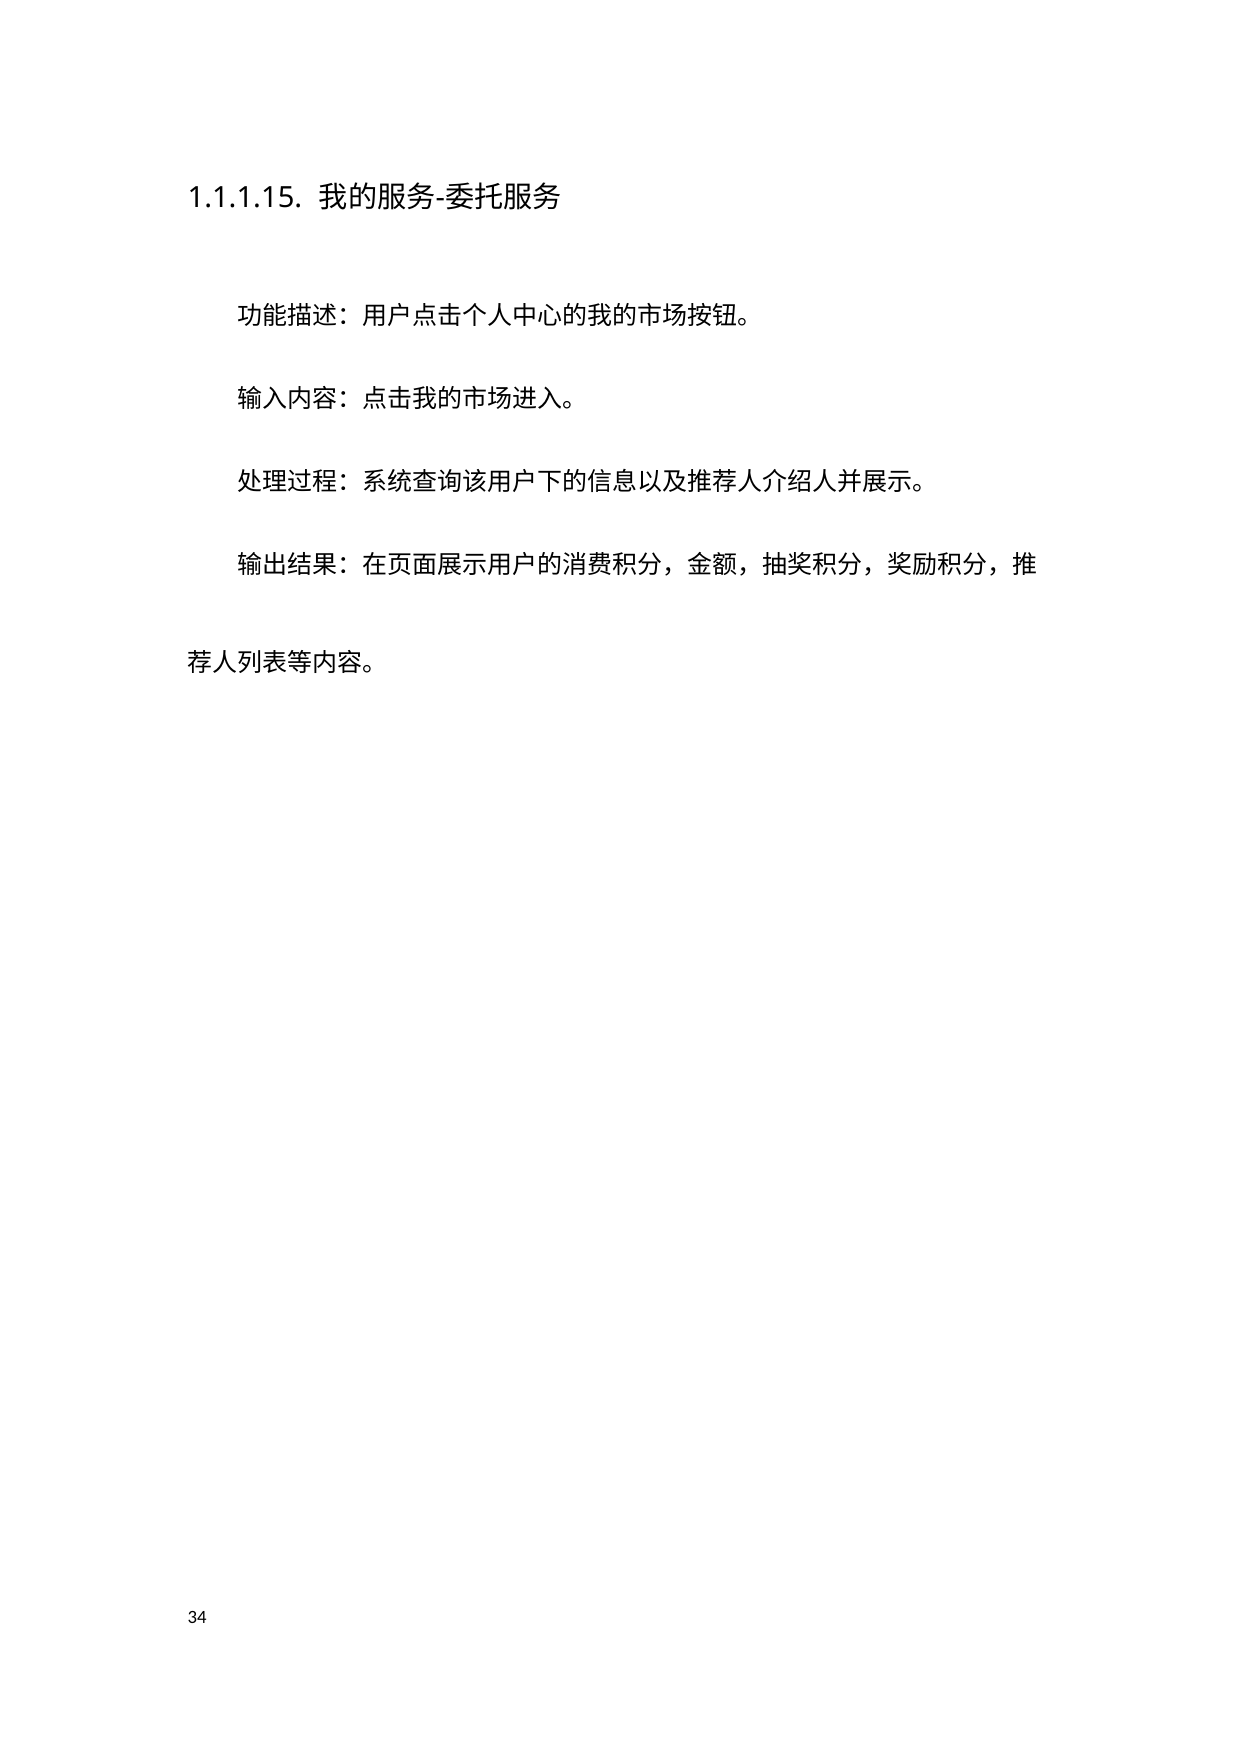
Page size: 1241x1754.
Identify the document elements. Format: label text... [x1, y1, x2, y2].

text 输出结果：在页面展示用户的消费积分，金额，抽奖积分，奖励积分，推荐人列表等内容。 [187, 530, 1053, 693]
text 功能描述：用户点击个人中心的我的市场按钮。 [187, 281, 1053, 346]
text 输入内容：点击我的市场进入。 [187, 364, 1053, 429]
text 处理过程：系统查询该用户下的信息以及推荐人介绍人并展示。 [187, 447, 1053, 512]
subtitle 我的服务-委托服务 [187, 162, 1053, 227]
